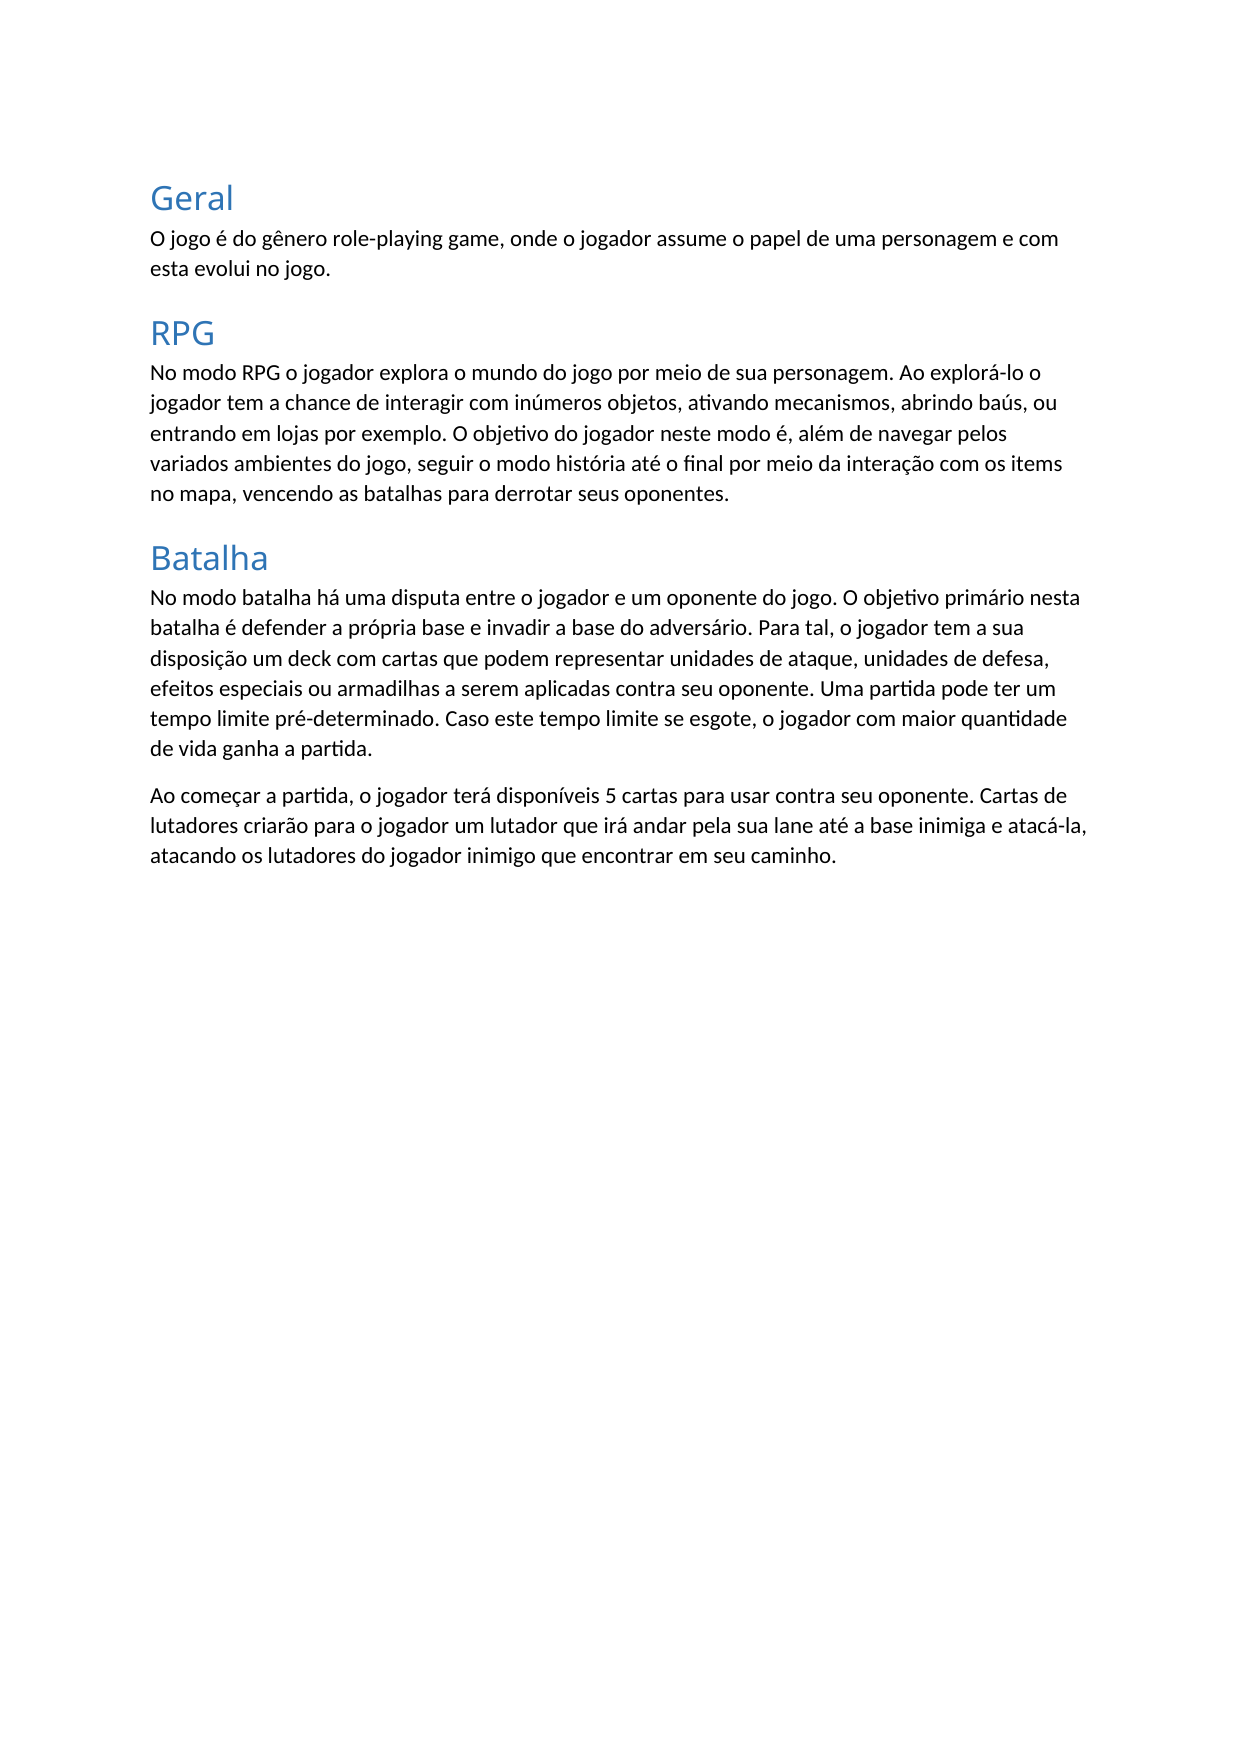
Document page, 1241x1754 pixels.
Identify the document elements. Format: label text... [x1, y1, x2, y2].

text No modo RPG o jogador explora o mundo do jogo por meio de sua personagem. Ao explorá-lo o jogador tem a chance de interagir com inúmeros objetos, ativando mecanismos, abrindo baús, ou entrando em lojas por exemplo. O objetivo do jogador neste modo é, além de navegar pelos variados ambientes do jogo, seguir o modo história até o final por meio da interação com os items no mapa, vencendo as batalhas para derrotar seus oponentes. [150, 358, 1090, 507]
subtitle Geral [150, 175, 1090, 220]
subtitle Batalha [150, 534, 1090, 580]
text No modo batalha há uma disputa entre o jogador e um oponente do jogo. O objetivo primário nesta batalha é defender a própria base e invadir a base do adversário. Para tal, o jogador tem a sua disposição um deck com cartas que podem representar unidades de ataque, unidades de defesa, efeitos especiais ou armadilhas a serem aplicadas contra seu oponente. Uma partida pode ter um tempo limite pré-determinado. Caso este tempo limite se esgote, o jogador com maior quantidade de vida ganha a partida. [150, 583, 1090, 762]
text Ao começar a partida, o jogador terá disponíveis 5 cartas para usar contra seu oponente. Cartas de lutadores criarão para o jogador um lutador que irá andar pela sua lane até a base inimiga e atacá-la, atacando os lutadores do jogador inimigo que encontrar em seu caminho. [150, 781, 1090, 870]
text O jogo é do gênero role-playing game, onde o jogador assume o papel de uma personagem e com esta evolui no jogo. [150, 224, 1090, 282]
subtitle RPG [150, 309, 1090, 355]
